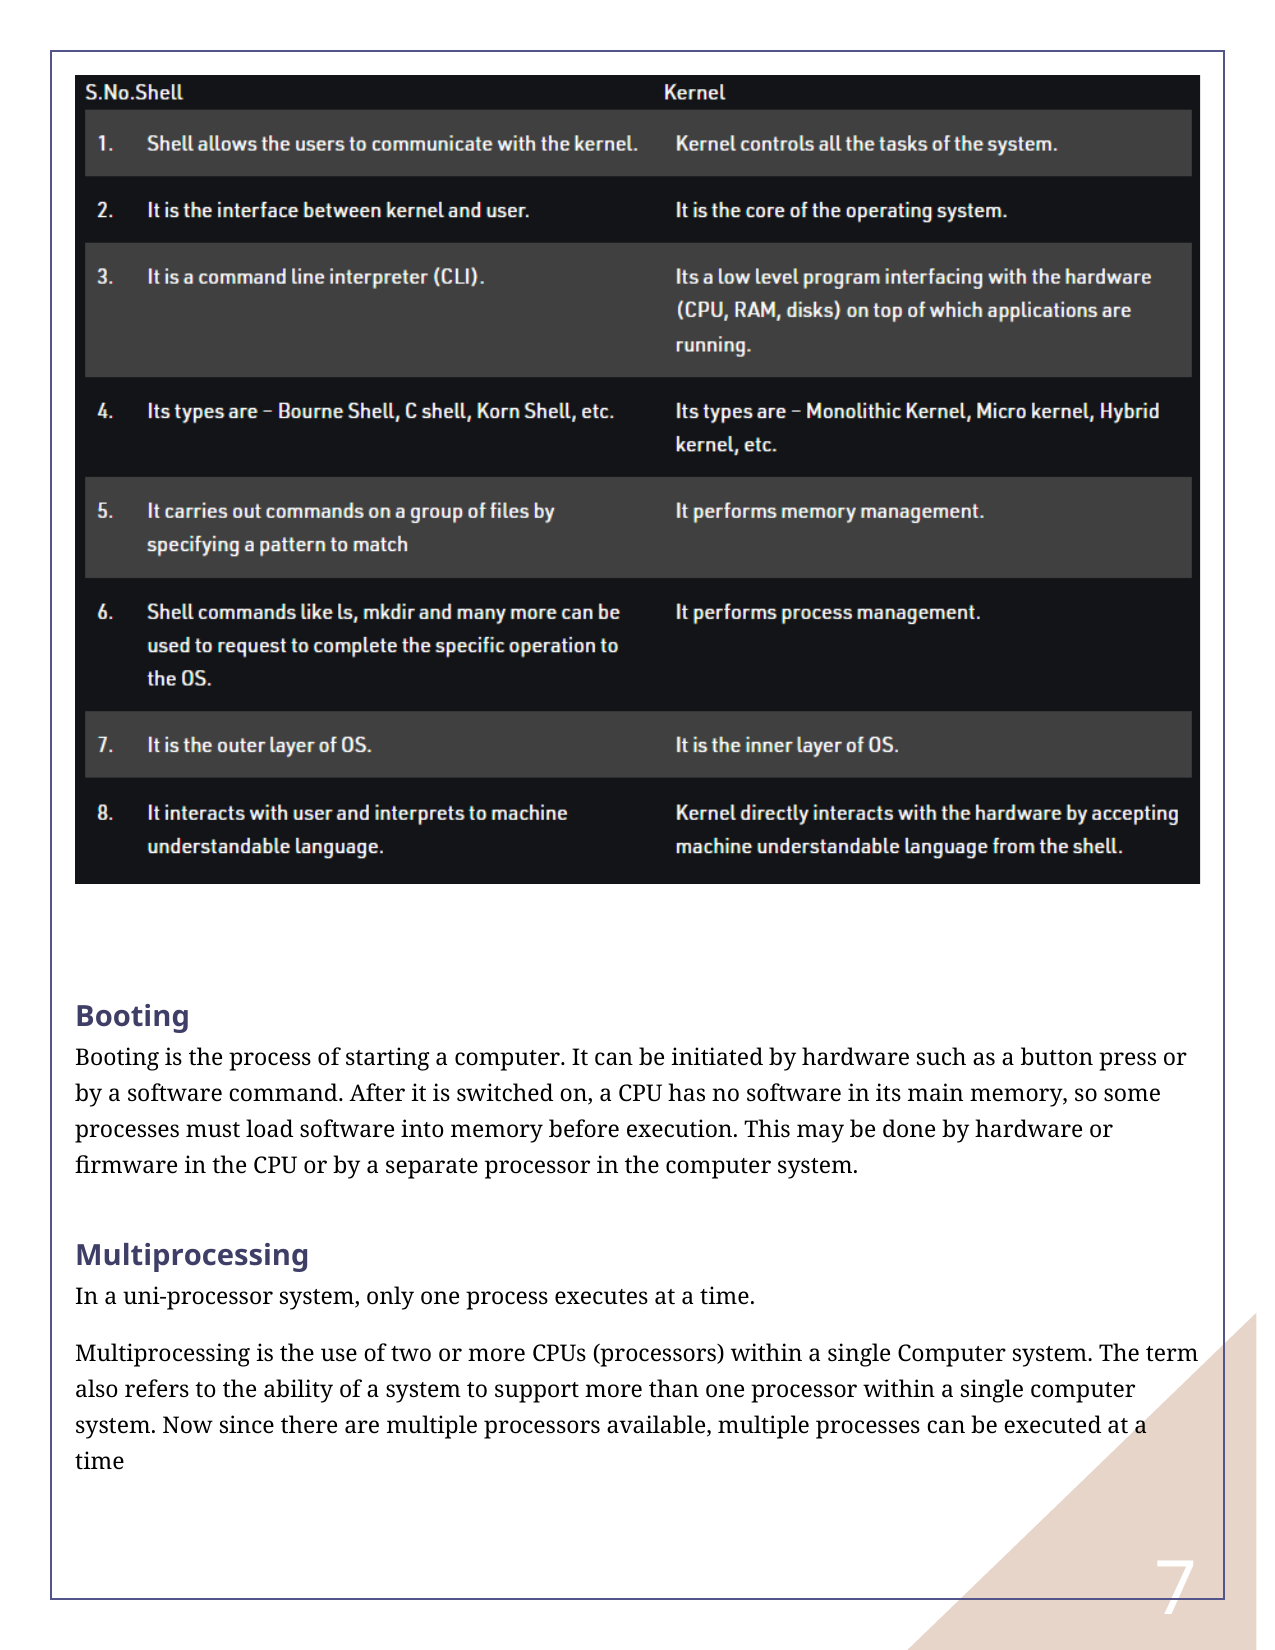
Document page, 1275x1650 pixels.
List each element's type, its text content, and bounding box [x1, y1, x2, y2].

subtitle Booting [75, 995, 1200, 1035]
subtitle Multiprocessing [75, 1234, 1200, 1274]
text Multiprocessing is the use of two or more CPUs (processors) within a single Computer system. The term also refers to the ability of a system to support more than one processor within a single computer system. Now since there are multiple processors available, multiple processes can be executed at a time [75, 1337, 1200, 1476]
text In a uni-processor system, only one process executes at a time. [75, 1280, 1200, 1311]
text Booting is the process of starting a computer. It can be initiated by hardware such as a button press or by a software command. After it is switched on, a CPU has no software in its main memory, so some processes must load software into memory before execution. This may be done by hardware or firmware in the CPU or by a separate processor in the computer system. [75, 1041, 1200, 1180]
picture [75, 75, 1200, 884]
